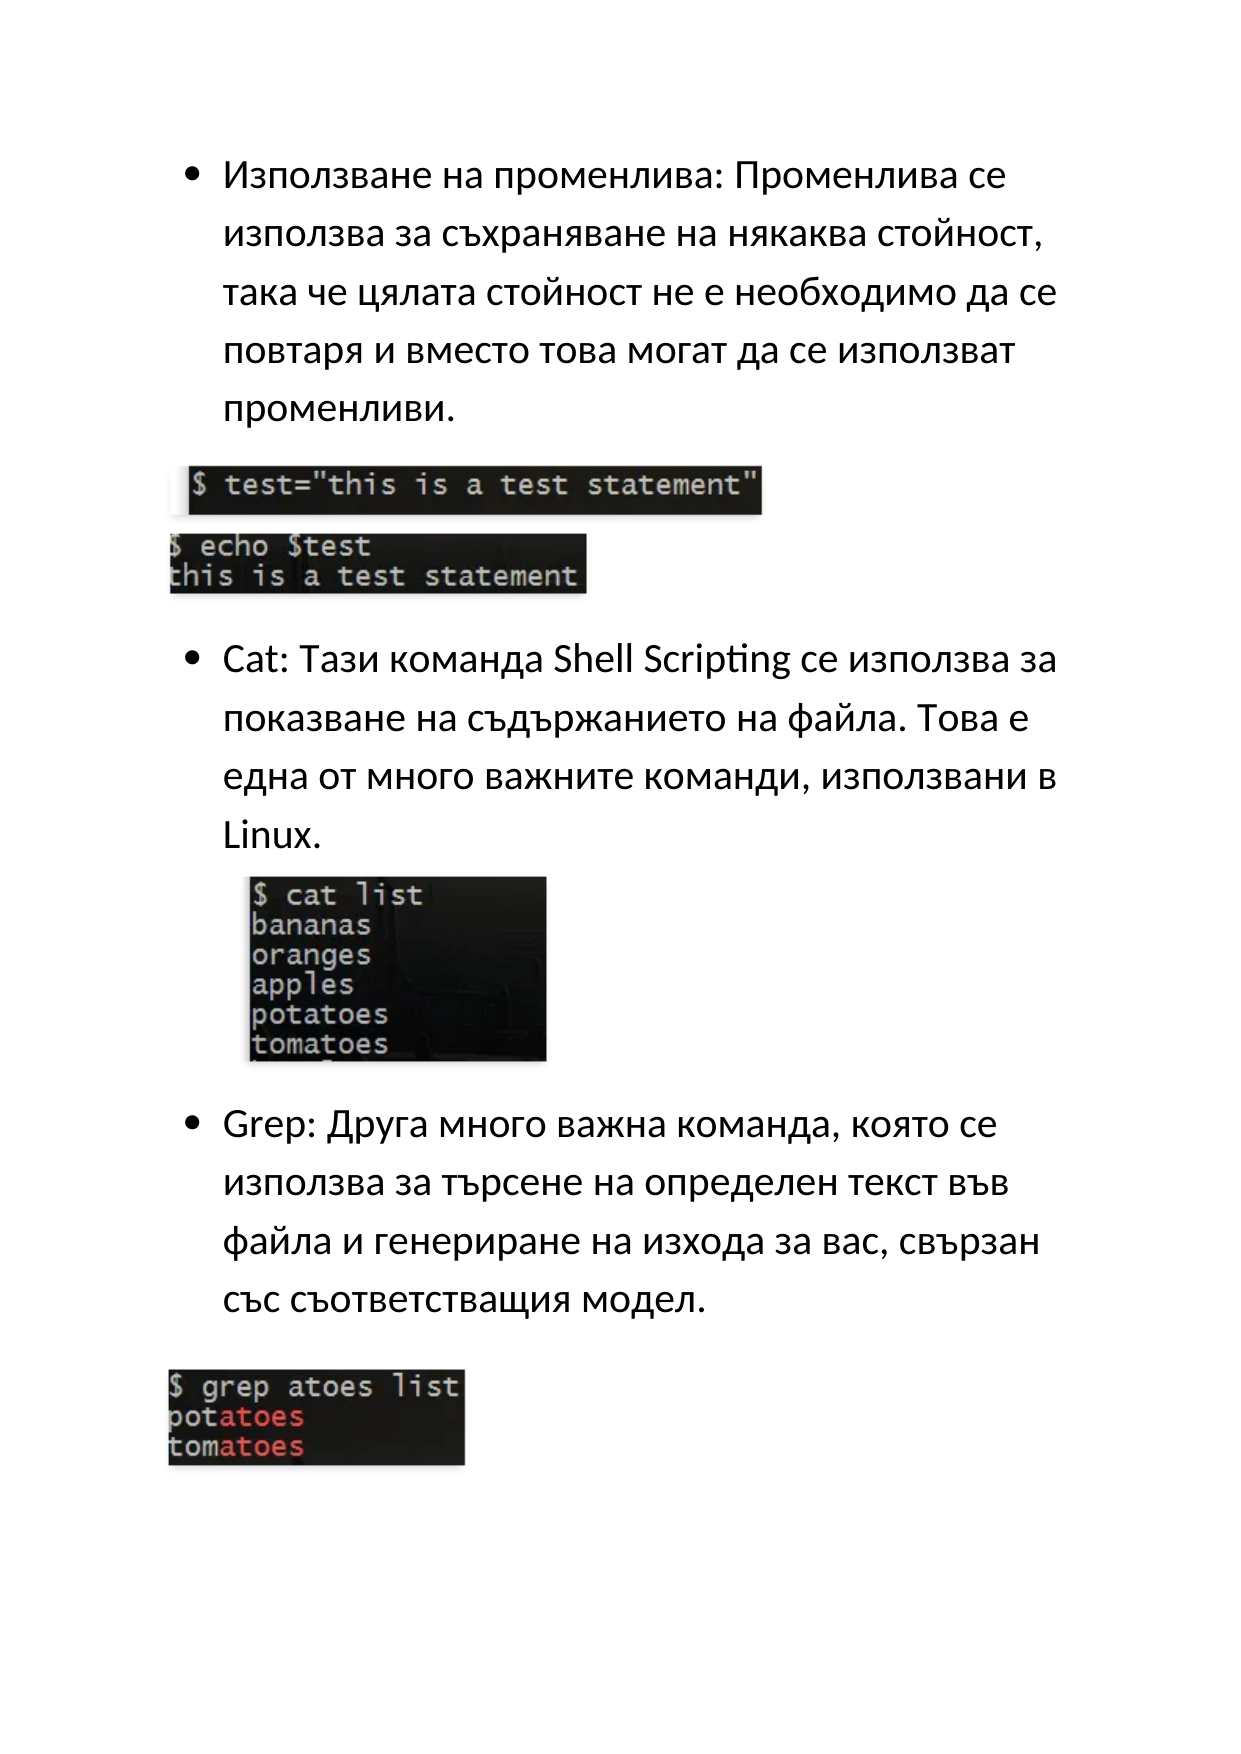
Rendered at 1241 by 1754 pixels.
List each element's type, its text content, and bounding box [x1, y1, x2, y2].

picture [147, 1351, 484, 1486]
list Grep: Друга много важна команда, която се използва за търсене на определен текст във файла и генериране на изхода за вас, свързан със съответстващия модел. [185, 1097, 1093, 1323]
list Cat: Тази команда Shell Scripting се използва за показване на съдържанието на файла. Това е една от много важните команди, използвани в Linux. [185, 632, 1093, 859]
picture [222, 866, 564, 1093]
picture [147, 460, 795, 608]
list Използване на променлива: Променлива се използва за съхраняване на някаква стойност, така че цялата стойност не е необходимо да се повтаря и вместо това могат да се използват променливи. [185, 148, 1093, 432]
